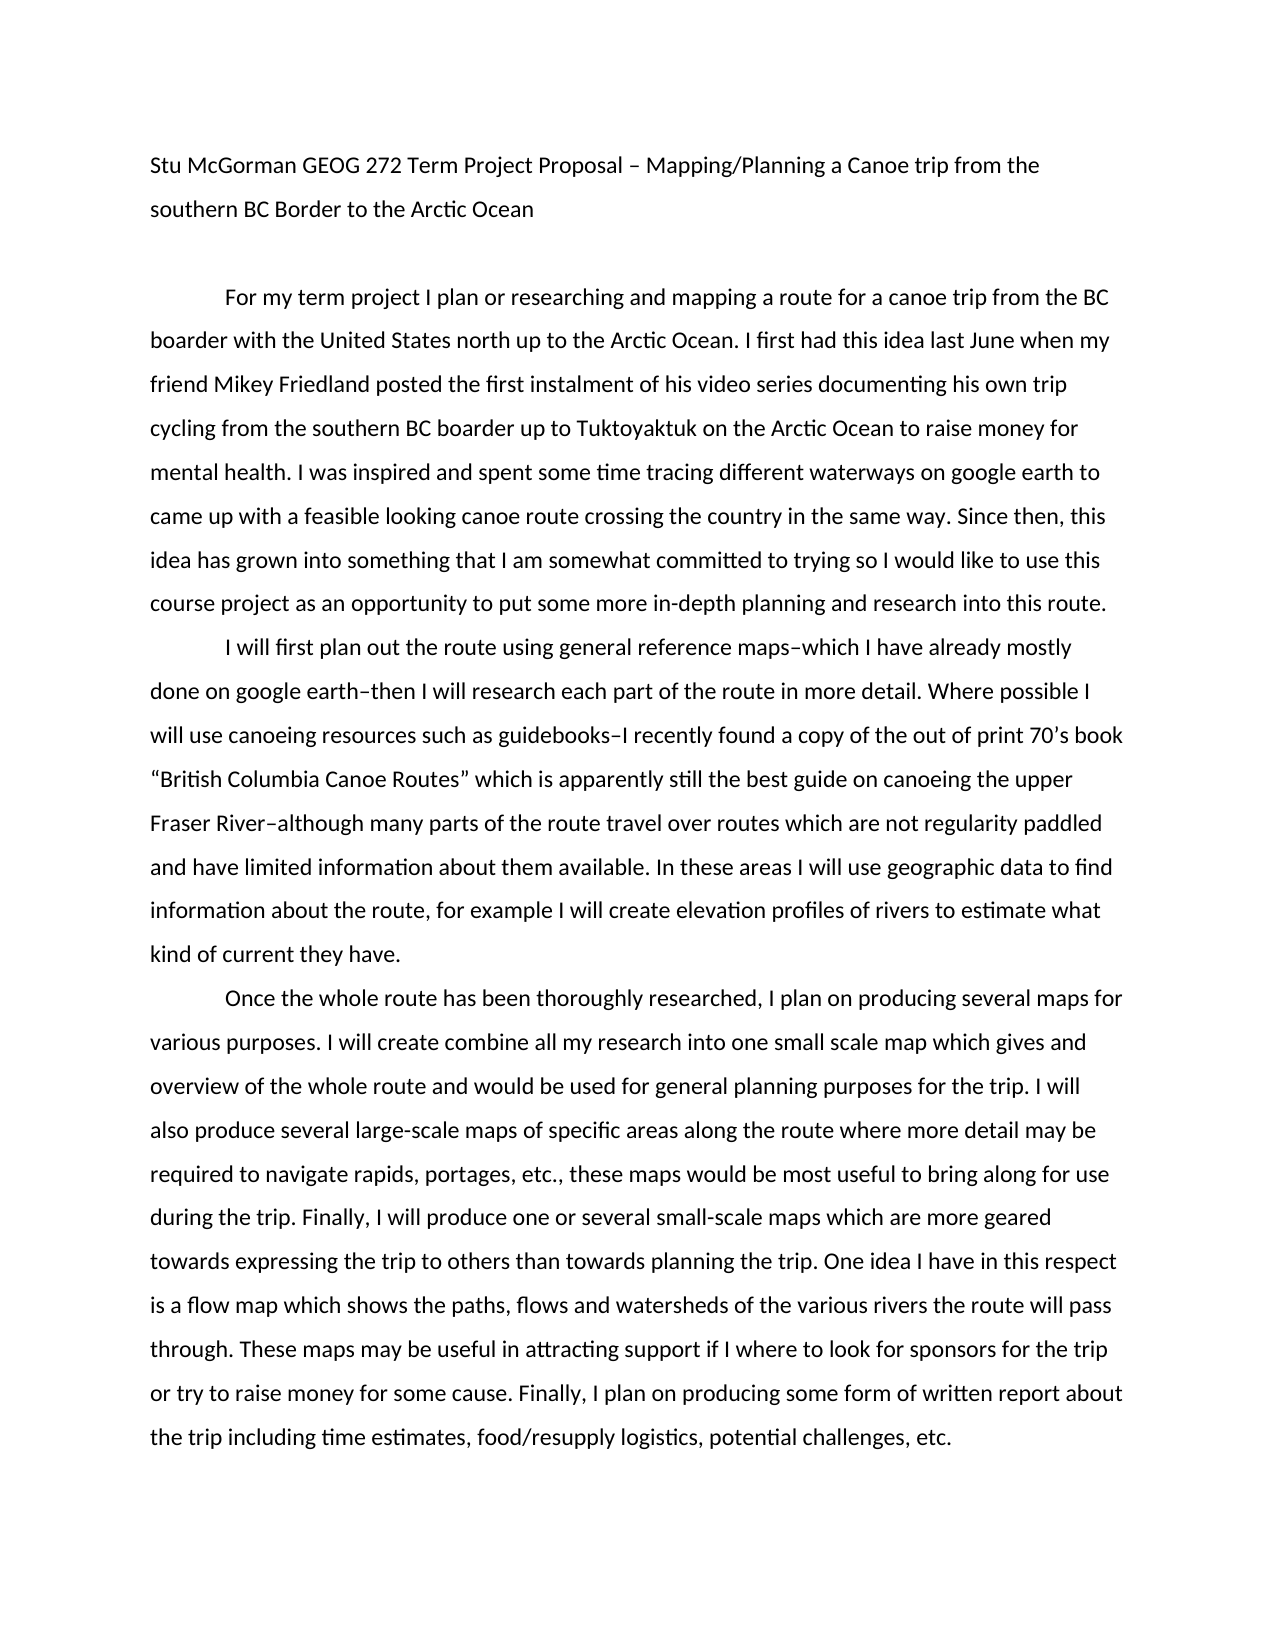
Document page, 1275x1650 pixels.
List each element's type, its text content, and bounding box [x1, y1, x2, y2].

text Stu McGorman GEOG 272 Term Project Proposal – Mapping/Planning a Canoe trip from the southern BC Border to the Arctic Ocean [150, 150, 1125, 223]
text Once the whole route has been thoroughly researched, I plan on producing several maps for various purposes. I will create combine all my research into one small scale map which gives and overview of the whole route and would be used for general planning purposes for the trip. I will also produce several large-scale maps of specific areas along the route where more detail may be required to navigate rapids, portages, etc., these maps would be most useful to bring along for use during the trip. Finally, I will produce one or several small-scale maps which are more geared towards expressing the trip to others than towards planning the trip. One idea I have in this respect is a flow map which shows the paths, flows and watersheds of the various rivers the route will pass through. These maps may be useful in attracting support if I where to look for sponsors for the trip or try to raise money for some cause. Finally, I plan on producing some form of written report about the trip including time estimates, food/resupply logistics, potential challenges, etc. [150, 983, 1125, 1451]
text For my term project I plan or researching and mapping a route for a canoe trip from the BC boarder with the United States north up to the Arctic Ocean. I first had this idea last June when my friend Mikey Friedland posted the first instalment of his video series documenting his own trip cycling from the southern BC boarder up to Tuktoyaktuk on the Arctic Ocean to raise money for mental health. I was inspired and spent some time tracing different waterways on google earth to came up with a feasible looking canoe route crossing the country in the same way. Since then, this idea has grown into something that I am somewhat committed to trying so I would like to use this course project as an opportunity to put some more in-depth planning and research into this route. [150, 282, 1125, 618]
text I will first plan out the route using general reference maps–which I have already mostly done on google earth–then I will research each part of the route in more detail. Where possible I will use canoeing resources such as guidebooks–I recently found a copy of the out of print 70’s book “British Columbia Canoe Routes” which is apparently still the best guide on canoeing the upper Fraser River–although many parts of the route travel over routes which are not regularity paddled and have limited information about them available. In these areas I will use geographic data to find information about the route, for example I will create elevation profiles of rivers to estimate what kind of current they have. [150, 632, 1125, 969]
